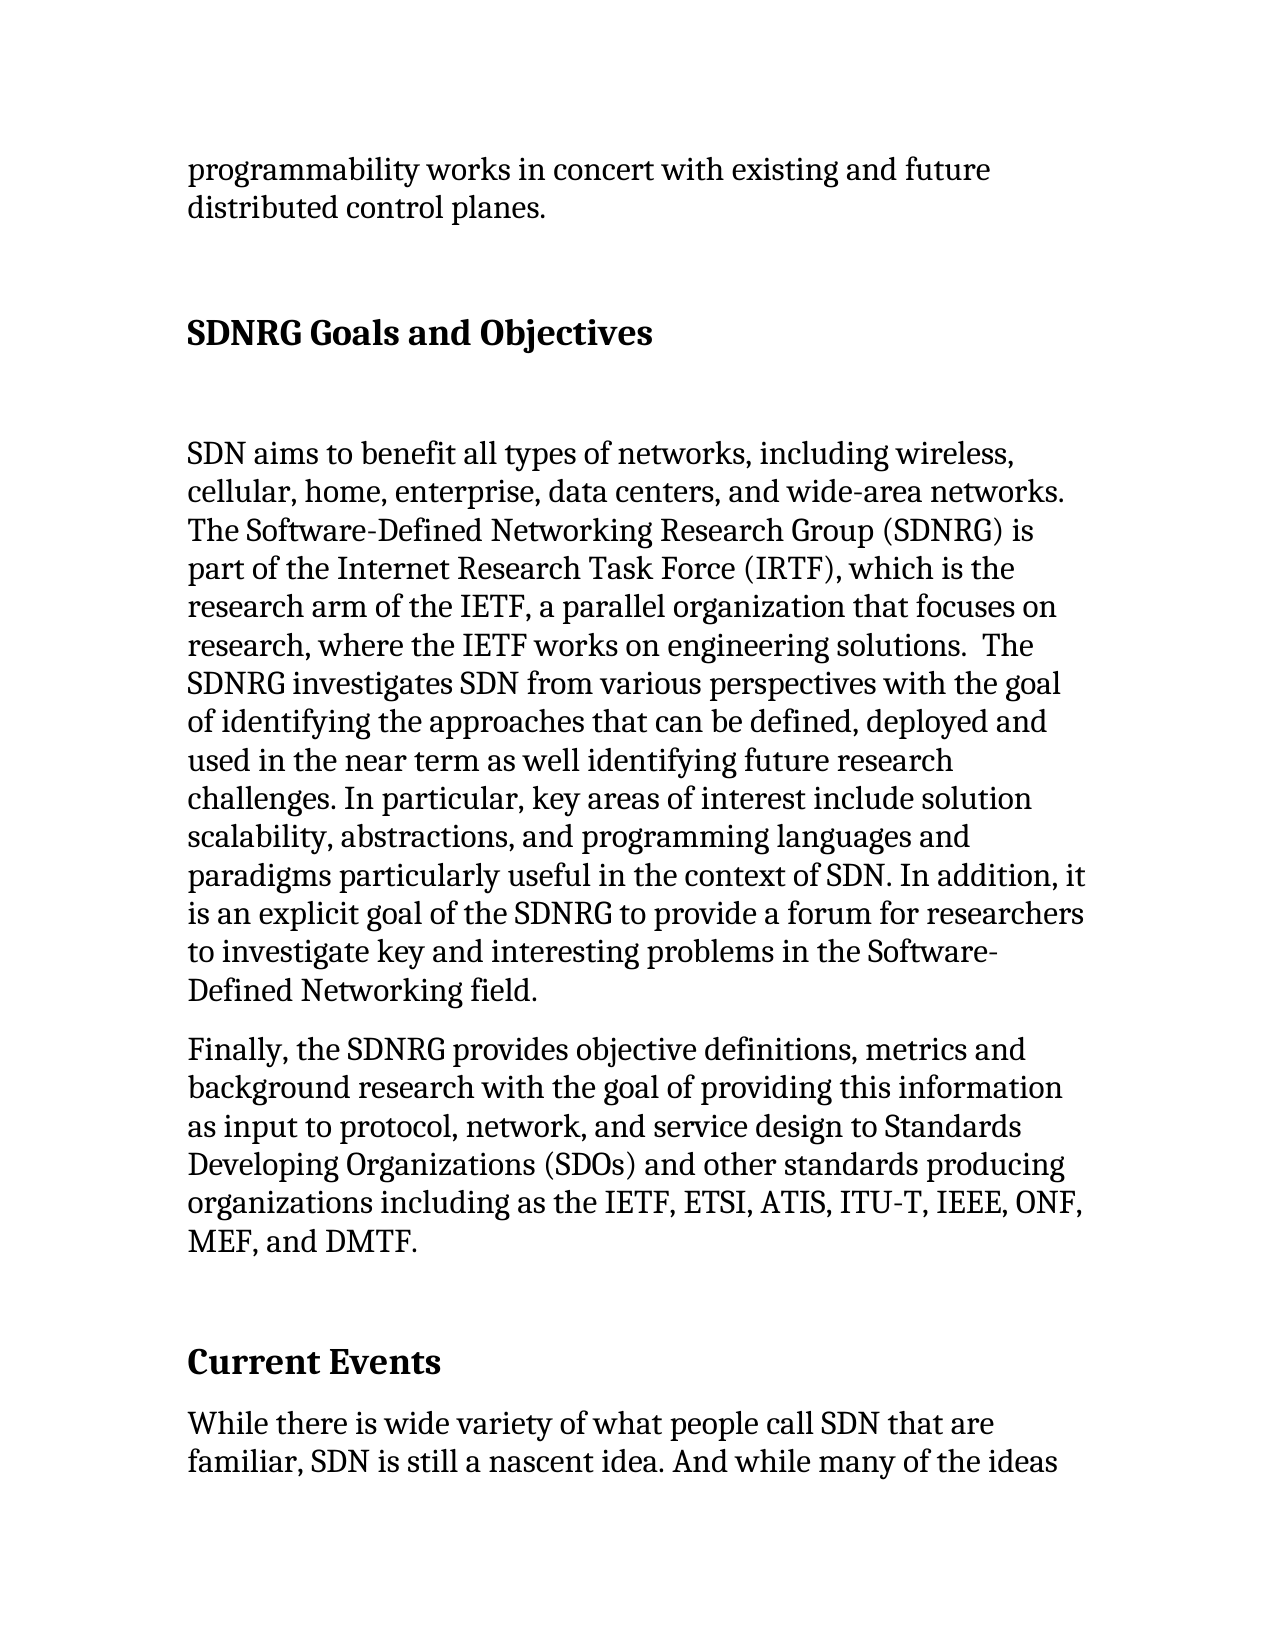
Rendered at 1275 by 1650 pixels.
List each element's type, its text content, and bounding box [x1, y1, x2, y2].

text Current Events [187, 1340, 1087, 1383]
text SDNRG Goals and Objectives [187, 311, 1087, 354]
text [187, 150, 1087, 227]
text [187, 1404, 1087, 1481]
text Finally, the SDNRG provides objective definitions, metrics and background research with the goal of providing this information as input to protocol, network, and service design to Standards Developing Organizations (SDOs) and other standards producing organizations including as the IETF, ETSI, ATIS, ITU-T, IEEE, ONF, MEF, and DMTF. [187, 1030, 1087, 1260]
text SDN aims to benefit all types of networks, including wireless, cellular, home, enterprise, data centers, and wide-area networks. The Software-Defined Networking Research Group (SDNRG) is part of the Internet Research Task Force (IRTF), which is the research arm of the IETF, a parallel organization that focuses on research, where the IETF works on engineering solutions. The SDNRG investigates SDN from various perspectives with the goal of identifying the approaches that can be defined, deployed and used in the near term as well identifying future research challenges. In particular, key areas of interest include solution scalability, abstractions, and programming languages and paradigms particularly useful in the context of SDN. In addition, it is an explicit goal of the SDNRG to provide a forum for researchers to investigate key and interesting problems in the Software-Defined Networking field. [187, 434, 1087, 1009]
